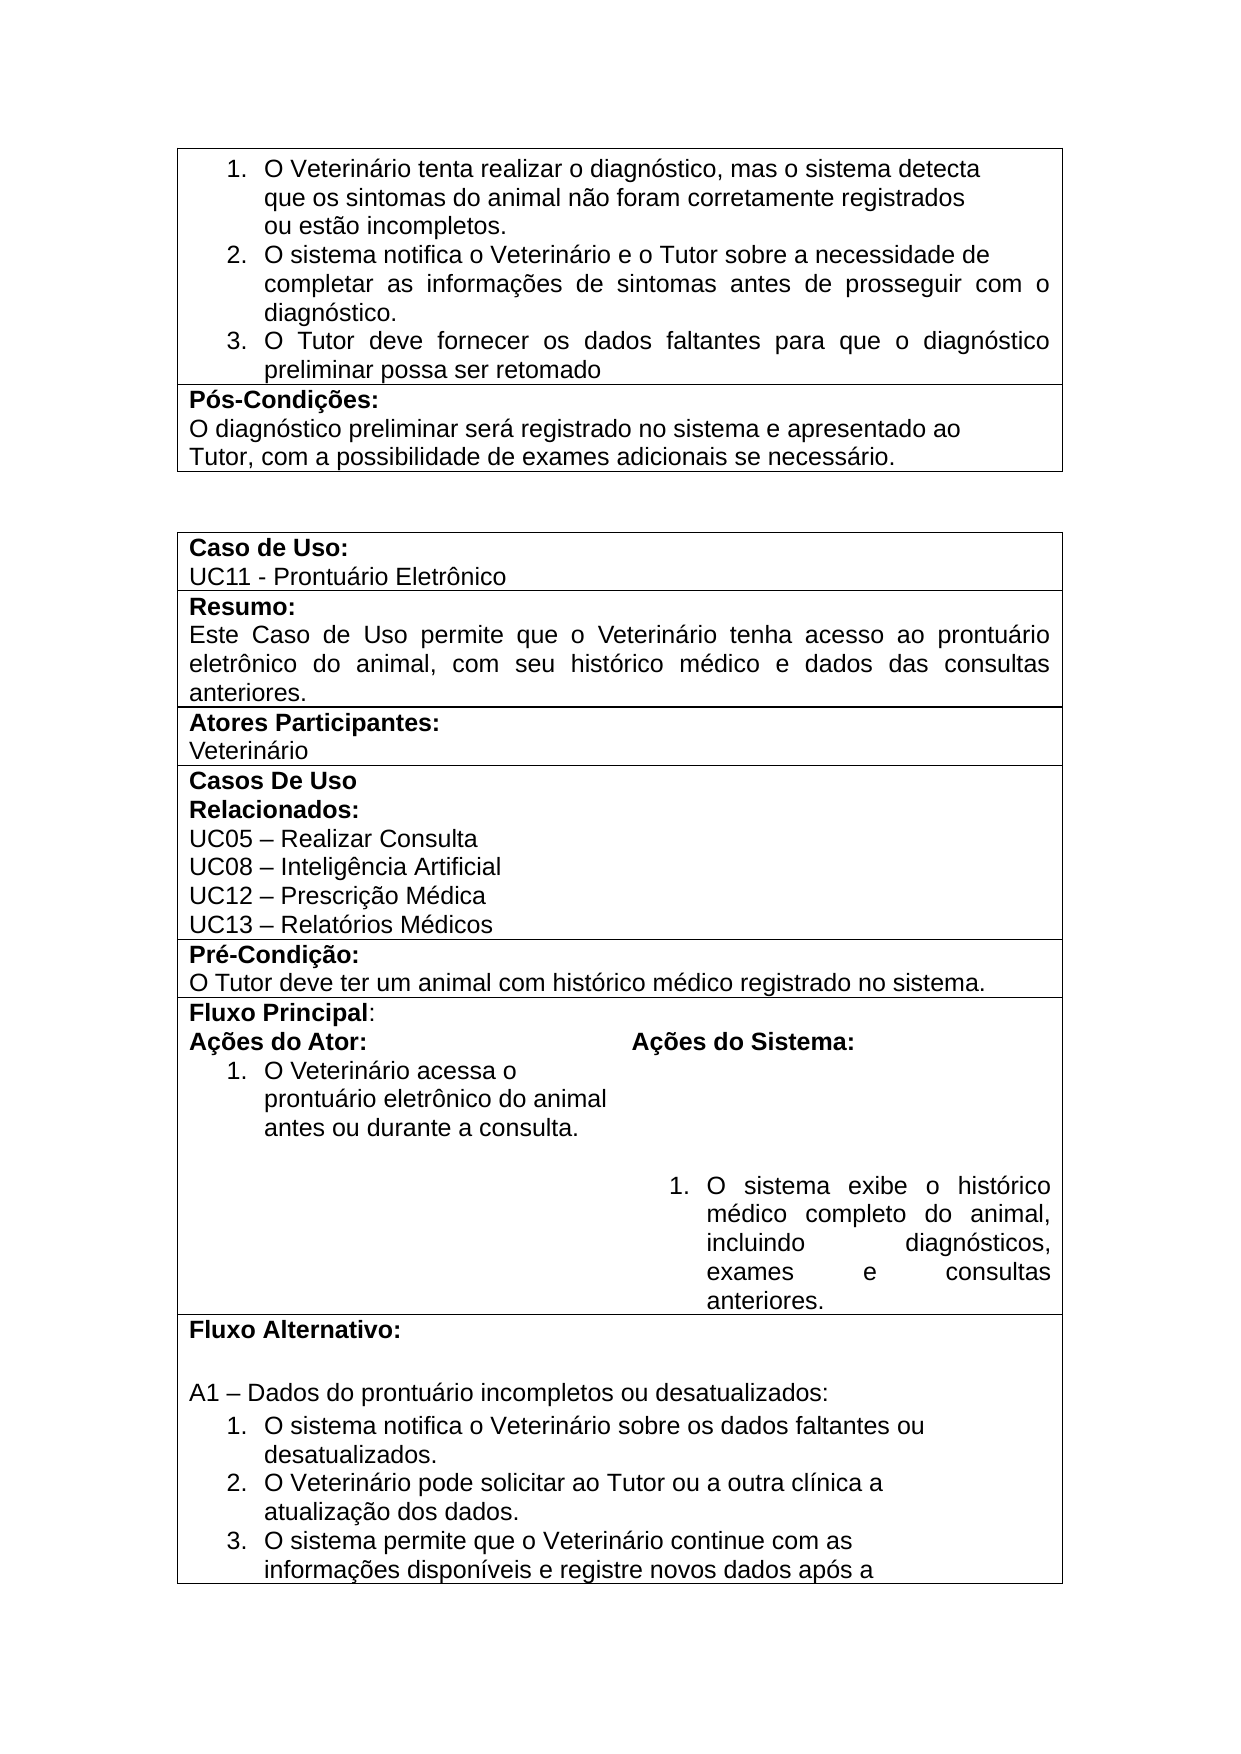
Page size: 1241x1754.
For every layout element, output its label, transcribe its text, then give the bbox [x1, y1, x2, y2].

table_cell Ações do Sistema: O sistema exibe o histórico médico completo do animal, incluindo diagnósticos, exames e consultas anteriores. [620, 1027, 1062, 1314]
table_cell Resumo: Este Caso de Uso permite que o Veterinário tenha acesso ao prontuário eletrônico do animal, com seu histórico médico e dados das consultas anteriores. [178, 591, 1062, 706]
table_cell Fluxo Principal: [178, 998, 1062, 1027]
table_cell Ações do Ator: O Veterinário acessa o prontuário eletrônico do animal antes ou durante a consulta. [178, 1027, 620, 1314]
table_cell Atores Participantes: Veterinário [178, 708, 1062, 765]
table_cell Pré-Condição: O Tutor deve ter um animal com histórico médico registrado no sistema. [178, 940, 1062, 997]
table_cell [178, 149, 1062, 384]
table_header Caso de Uso: UC11 - Prontuário Eletrônico [178, 533, 1062, 590]
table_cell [178, 1315, 1062, 1583]
table_cell Pós-Condições: O diagnóstico preliminar será registrado no sistema e apresentado ao Tutor, com a possibilidade de exames adicionais se necessário. [178, 385, 1062, 471]
table_cell Casos De Uso Relacionados: UC05 – Realizar Consulta UC08 – Inteligência Artificial UC12 – Prescrição Médica UC13 – Relatórios Médicos [178, 766, 1062, 938]
